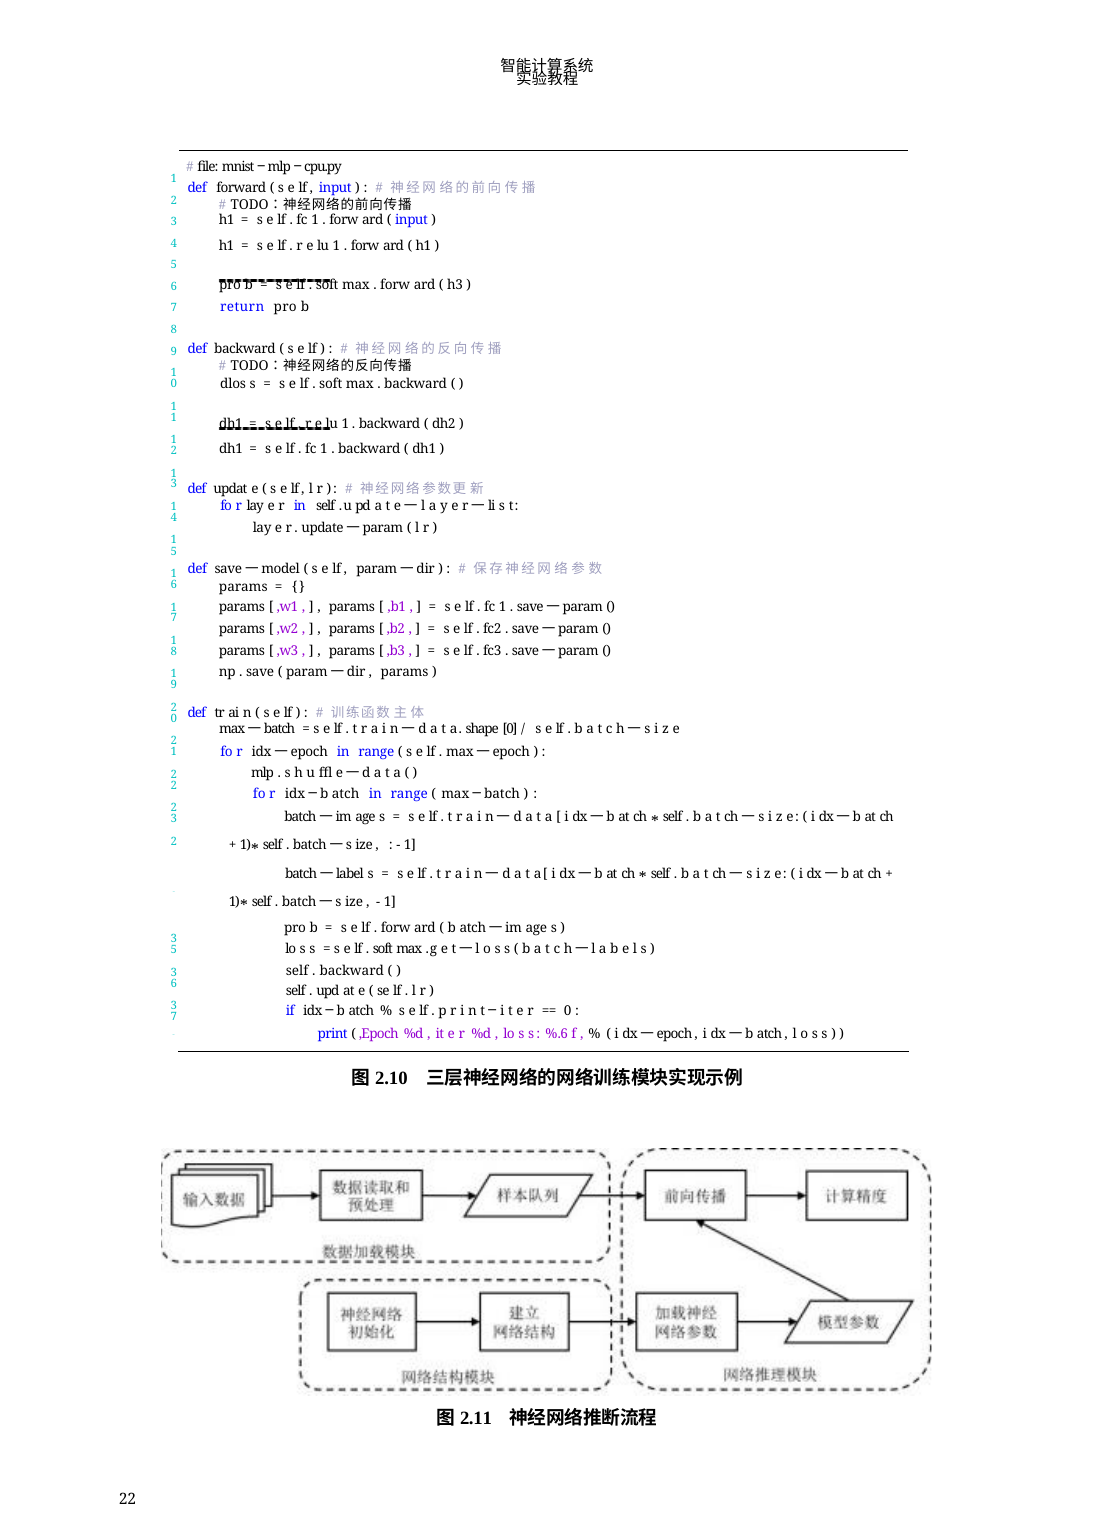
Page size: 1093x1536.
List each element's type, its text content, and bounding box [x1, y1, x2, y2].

picture [161, 1148, 932, 1396]
text 图 2.11 神经网络推断流程 [436, 1409, 1074, 1428]
table_header # file: mnist一mlp一cpu.py def forward ( s e lf , input ) : # 神 经 网 络 的 前 向 传 播 # TODO：神经网络的前向传播 h1 = s e lf . fc 1 . forw ard ( input ) h1 = s e lf . r e lu 1 . forw ard ( h1 ) pro b = s e lf . soft max . forw ard ( h3 ) return pro b def backward ( s e lf ) : # 神 经 网 络 的 反 向 传 播 # TODO：神经网络的反向传播 dlos s = s e lf . soft max . backward ( ) dh1 = s e lf . r e lu 1 . backward ( dh2 ) dh1 = s e lf . fc 1 . backward ( dh1 ) def updat e ( s e lf , l r ) : # 神 经 网 络 参 数 更 新 fo r lay e r in self . u pd a t e一 l a y e r一 li s t : lay e r . update一param ( l r ) def save一model ( s e lf , param一dir ) : # 保 存 神 经 网 络 参 数 params = {} params [ ,w1 , ] , params [ ,b1 , ] = s e lf . fc 1 . save一param () params [ ,w2 , ] , params [ ,b2 , ] = s e lf . fc2 . save一param () params [ ,w3 , ] , params [ ,b3 , ] = s e lf . fc3 . save一param () np . save ( param一dir , params ) def tr ai n ( s e lf ) : # 训 练 函 数 主 体 max一batch = s e lf . t r a i n一 d a t a . shape [0] / s e lf . b a t c h一 s i z e fo r idx一epoch in range ( s e lf . max一epoch ) : mlp . s h u ffl e一d a t a ( ) fo r idx一b atch in range ( max一batch ) : batch一im age s = s e lf . t r a i n一 d a t a [ i dx一b at ch * self . b a t ch一 s i z e : ( i dx一b at ch + 1)* self . batch一s ize , : - 1] batch一label s = s e lf . t r a i n一 d a t a [ i dx一b at ch * self . b a t ch一 s i z e : ( i dx一b at ch + 1)* self . batch一s ize , - 1] pro b = s e lf . forw ard ( b atch一im age s ) lo s s = s e lf . soft max . g e t一l o s s ( b a t c h一l a b e l s ) self . backward ( ) self . upd at e ( se lf . l r ) if idx一b atch % s e lf . p r i n t一 i t e r == 0 : print ( ,Epoch %d , it e r %d , lo s s : %.6 f , % ( i dx一epoch , i dx一b atch , l o s s ) ) [179, 151, 908, 1051]
text 图 2.10 三层神经网络的网络训练模块实现示例 [351, 1066, 1074, 1089]
